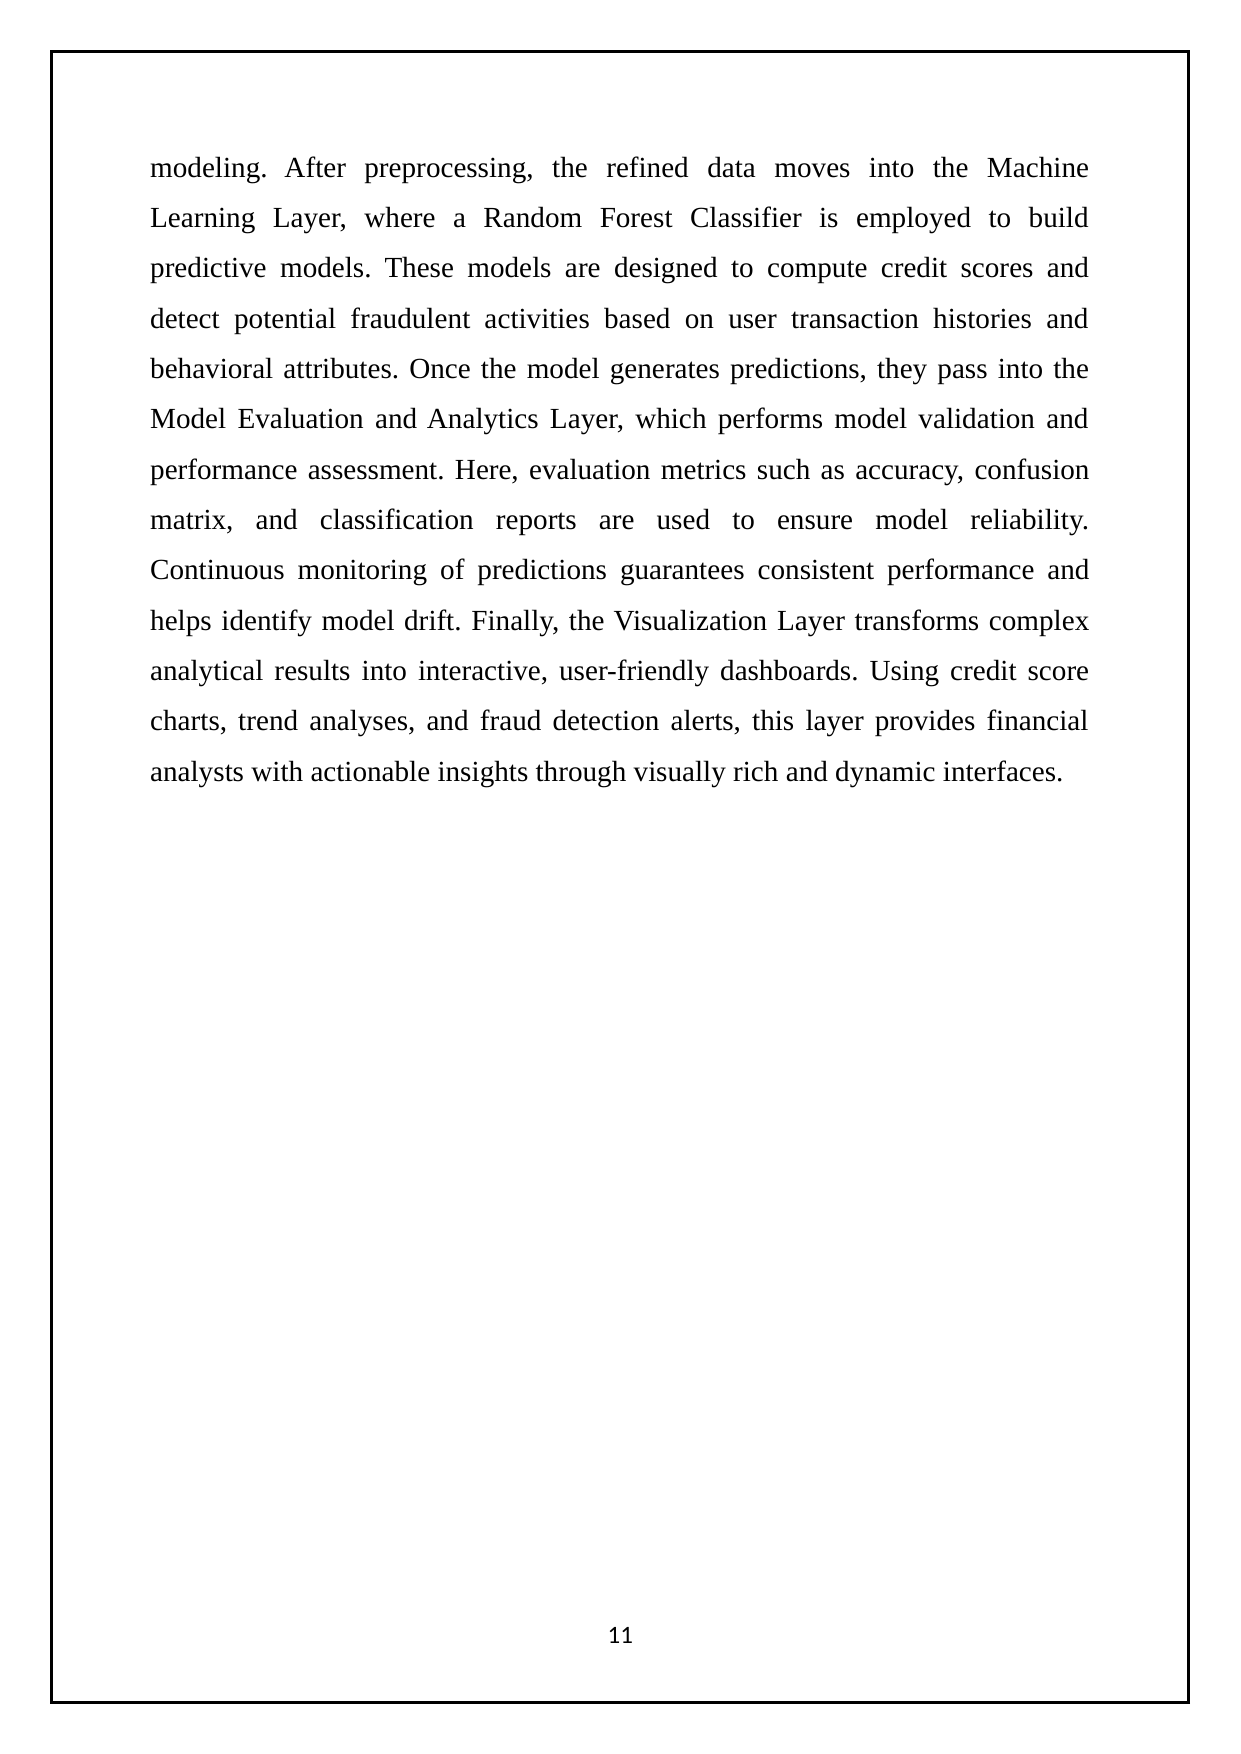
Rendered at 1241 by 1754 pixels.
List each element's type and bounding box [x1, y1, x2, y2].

text [150, 150, 1090, 787]
